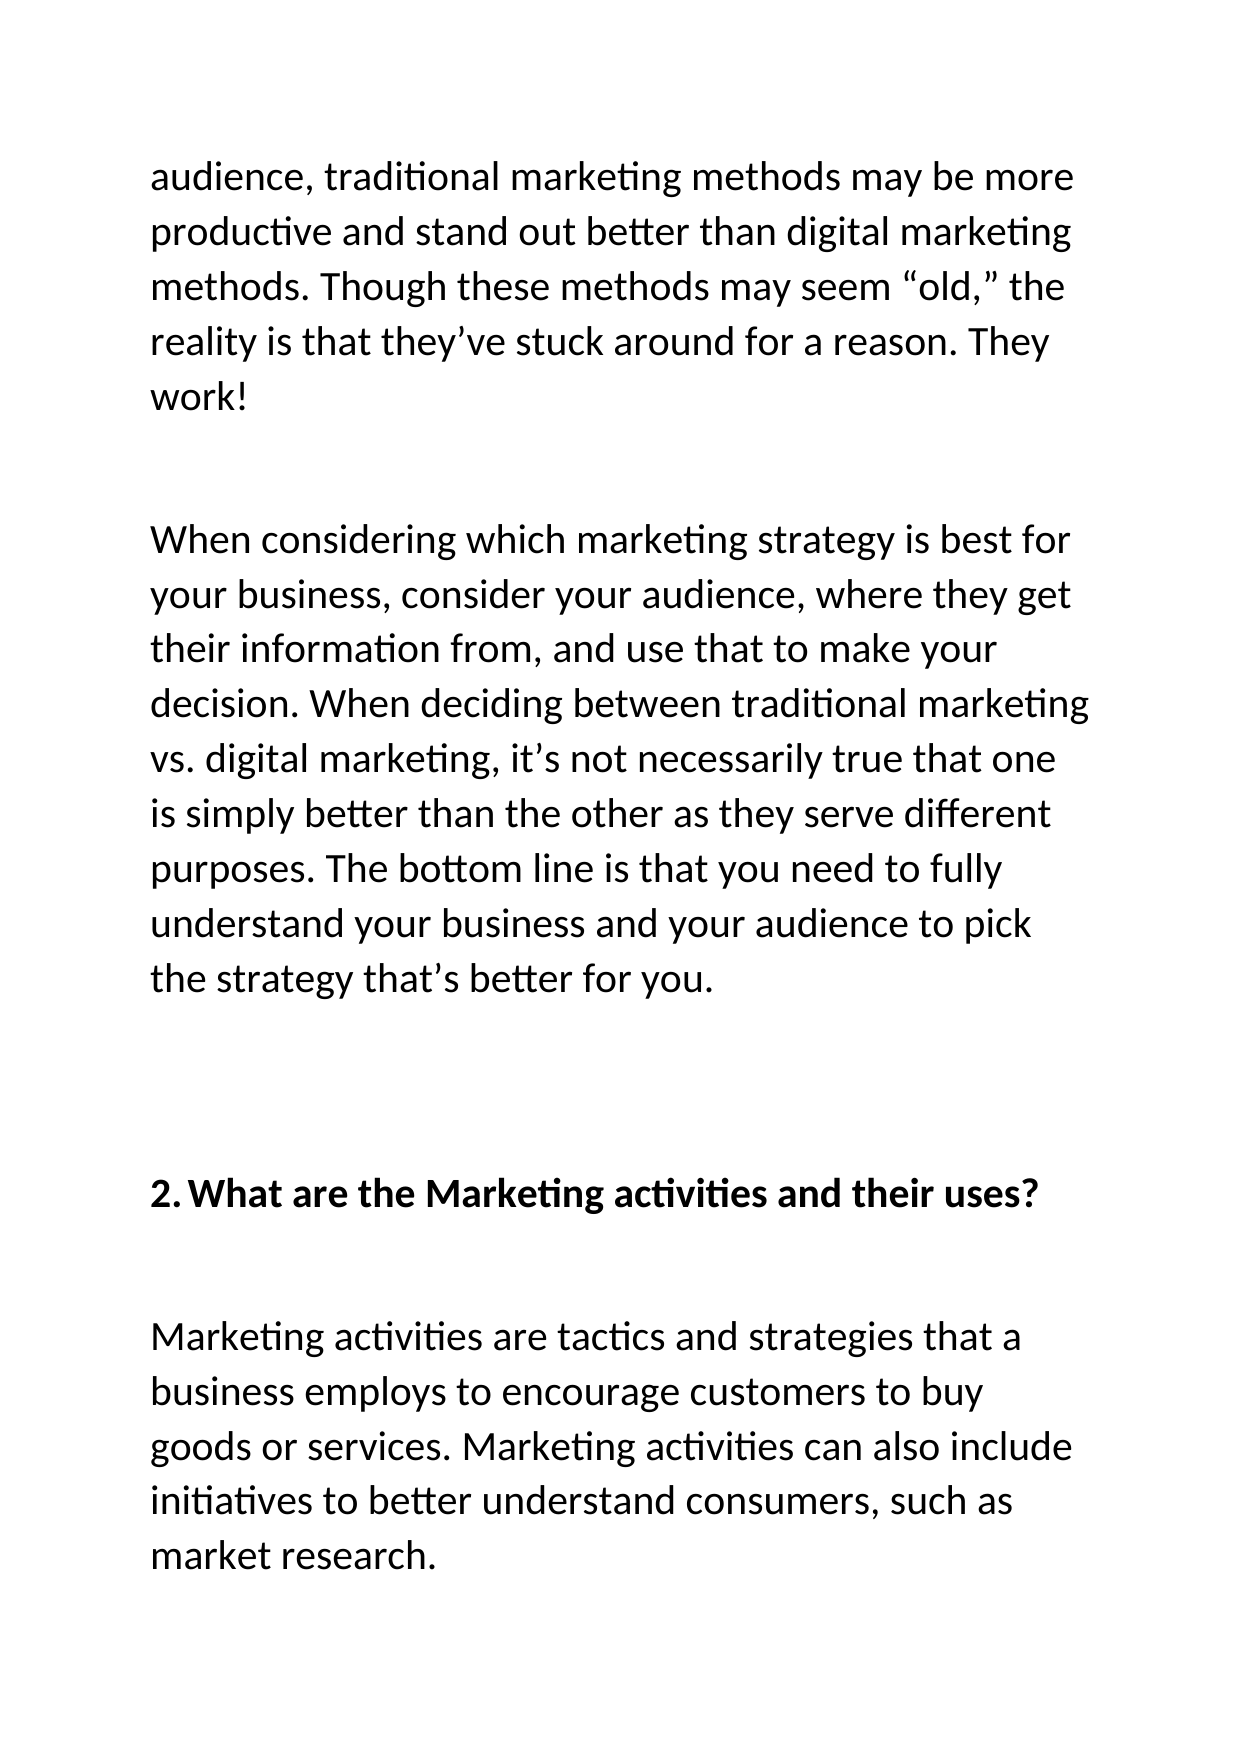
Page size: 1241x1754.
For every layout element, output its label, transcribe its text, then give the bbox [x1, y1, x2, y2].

list What are the Marketing activities and their uses? [150, 1167, 1090, 1217]
text Marketing activities are tactics and strategies that a business employs to encourage customers to buy goods or services. Marketing activities can also include initiatives to better understand consumers, such as market research. [150, 1310, 1090, 1580]
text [150, 150, 1090, 420]
text When considering which marketing strategy is best for your business, consider your audience, where they get their information from, and use that to make your decision. When deciding between traditional marketing vs. digital marketing, it’s not necessarily true that one is simply better than the other as they serve different purposes. The bottom line is that you need to fully understand your business and your audience to pick the strategy that’s better for you. [150, 513, 1090, 1003]
